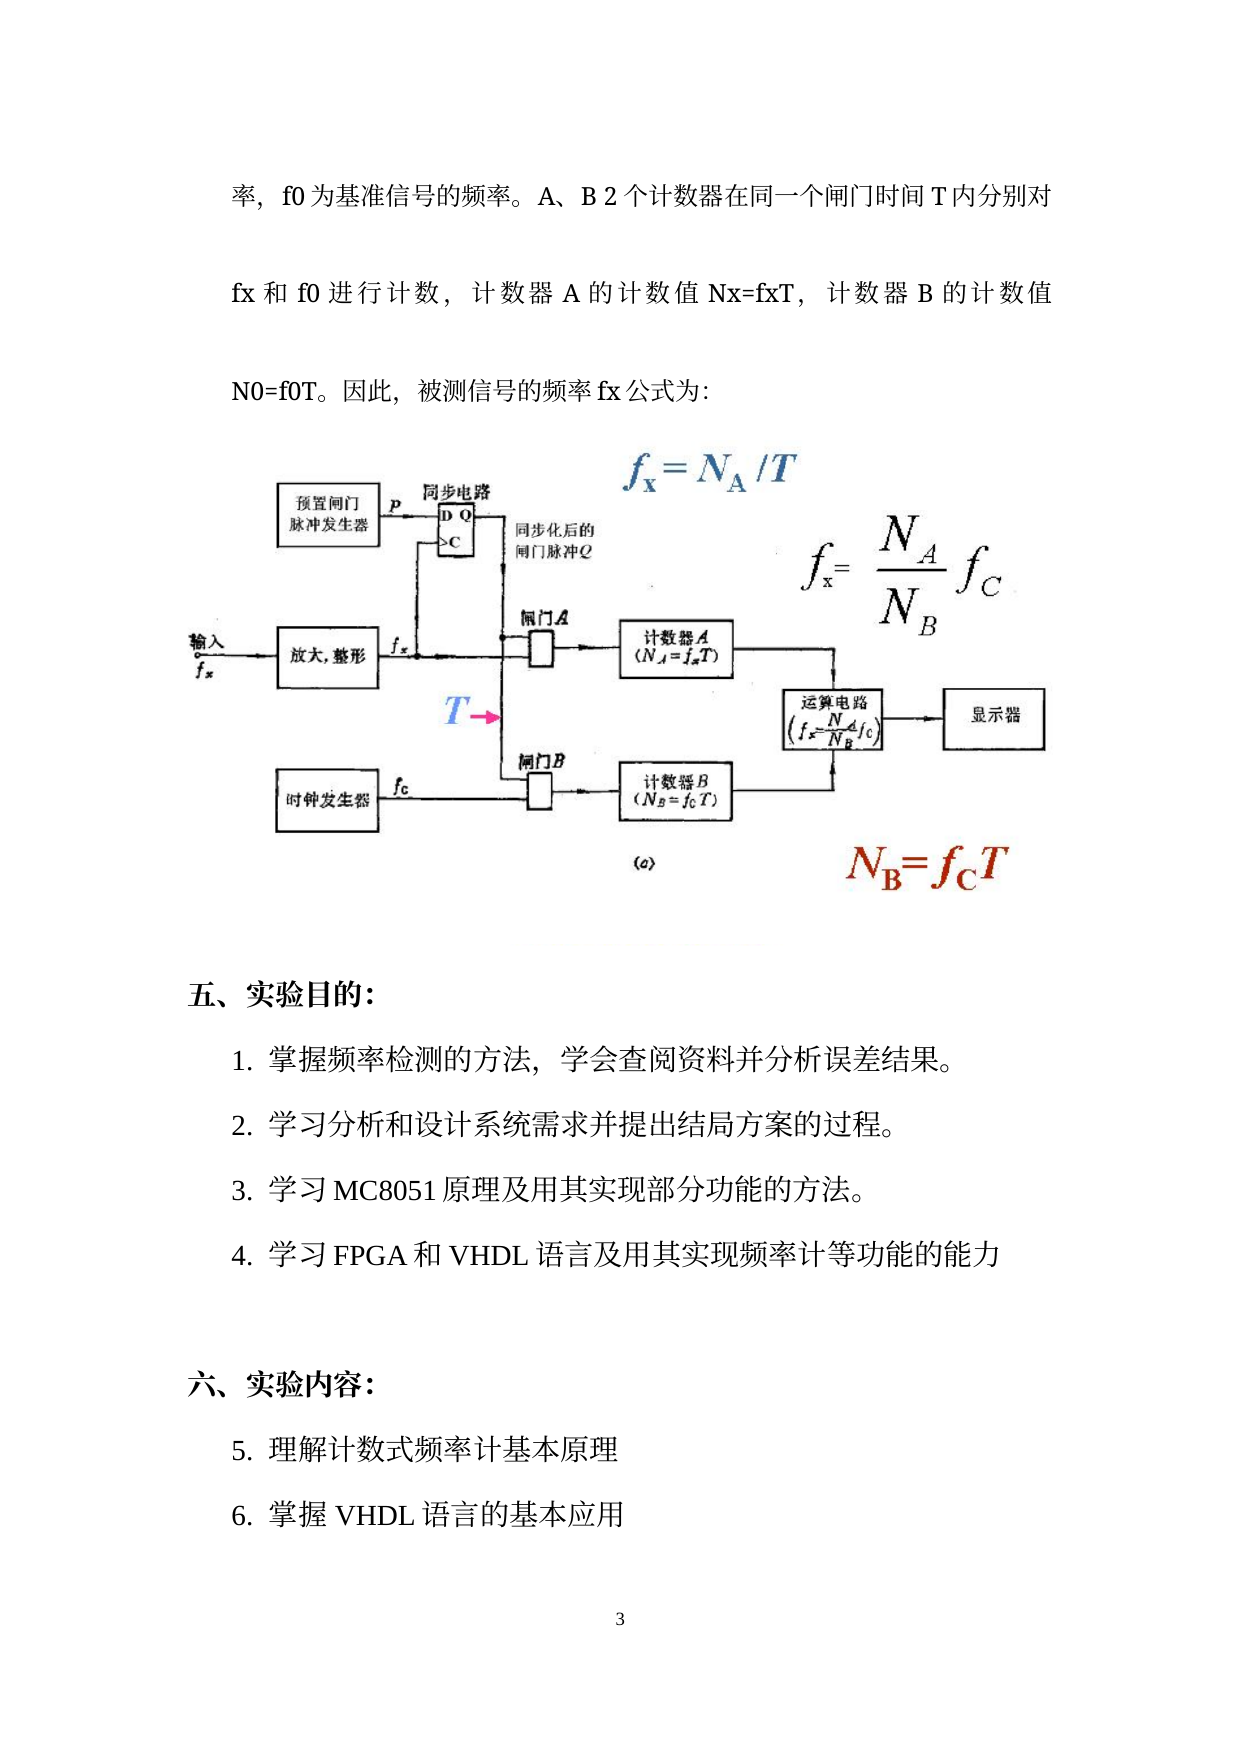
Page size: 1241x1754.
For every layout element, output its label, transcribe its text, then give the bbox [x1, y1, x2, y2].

list 实验内容： [187, 1350, 1053, 1415]
list 掌握 VHDL语言的基本应用 [231, 1480, 1053, 1545]
list 学习FPGA和VHDL语言及用其实现频率计等功能的能力 [231, 1220, 1053, 1285]
list 学习MC8051原理及用其实现部分功能的方法。 [231, 1155, 1053, 1220]
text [231, 162, 1053, 422]
list 学习分析和设计系统需求并提出结局方案的过程。 [231, 1090, 1053, 1155]
list 掌握频率检测的方法，学会查阅资料并分析误差结果。 [231, 1025, 1053, 1090]
picture [187, 440, 1054, 946]
list 理解计数式频率计基本原理 [231, 1415, 1053, 1480]
list 实验目的： [187, 960, 1053, 1025]
